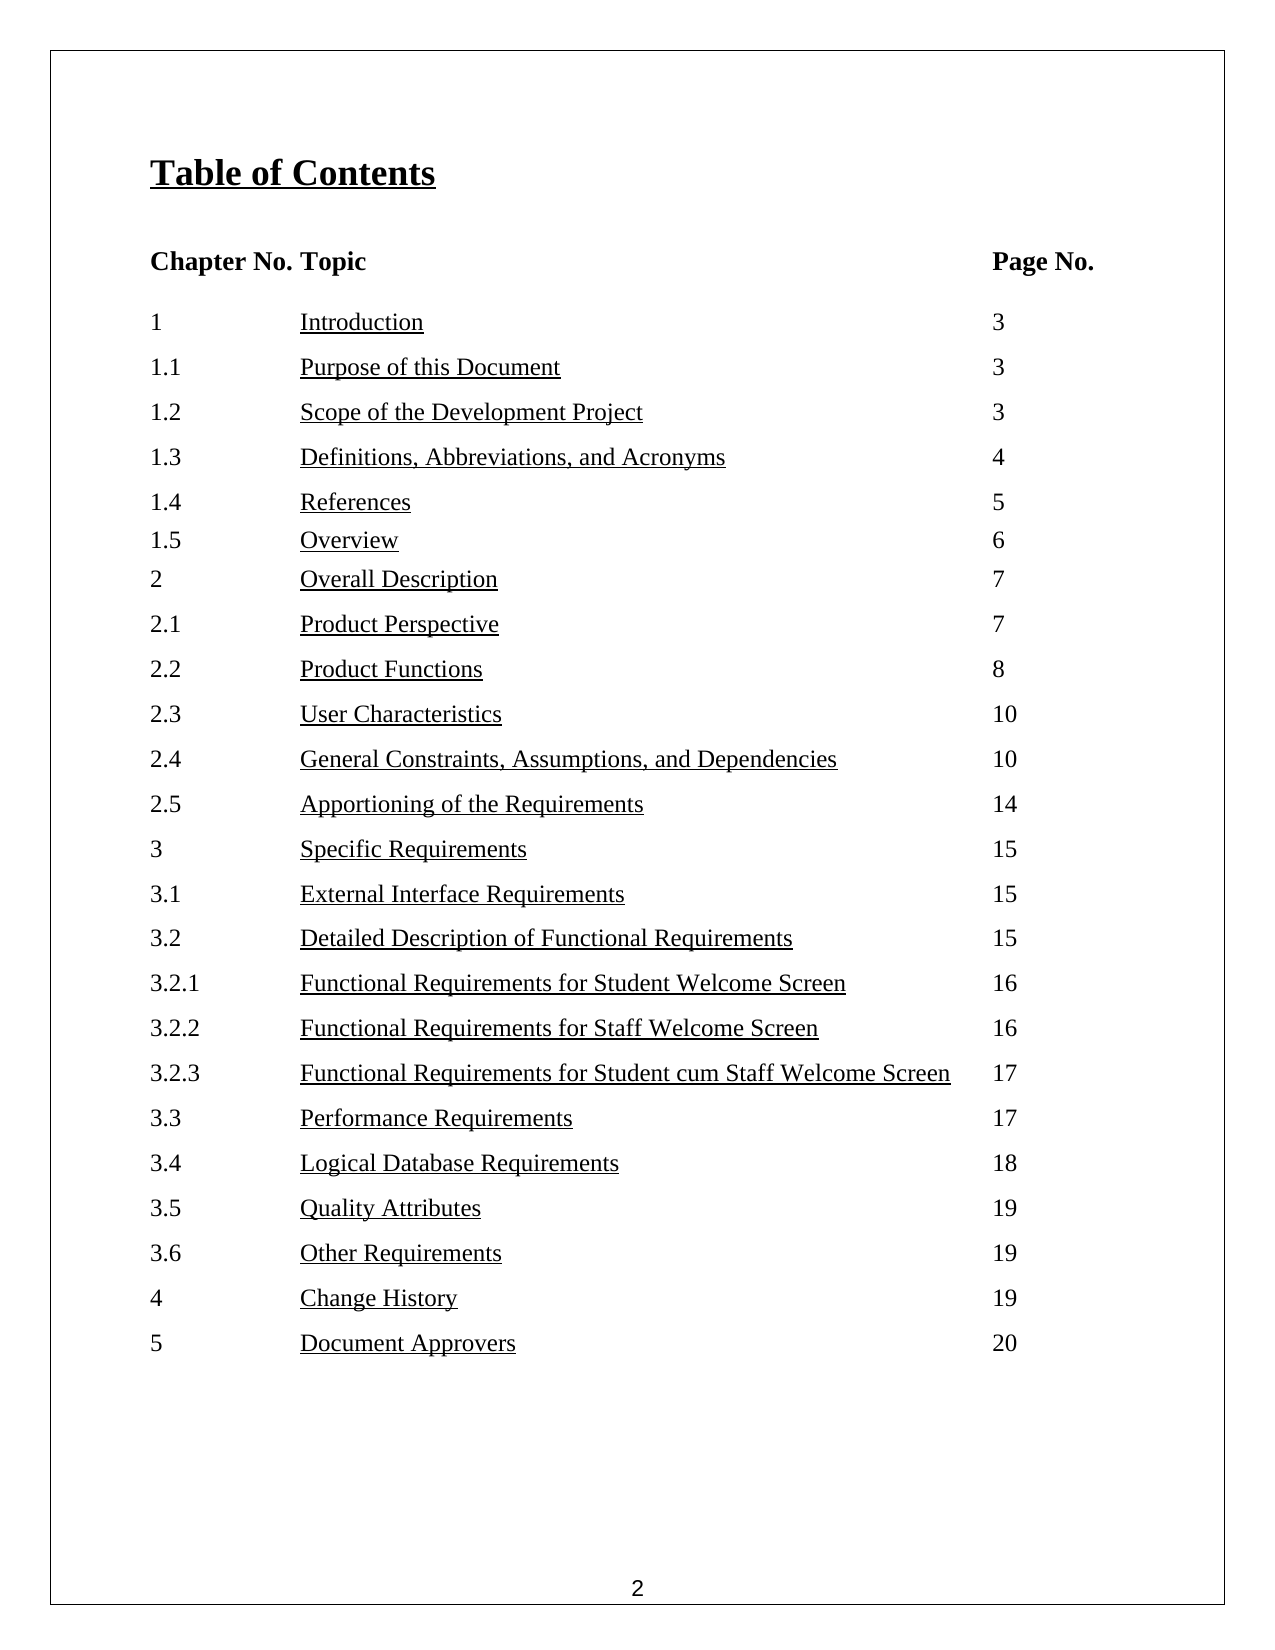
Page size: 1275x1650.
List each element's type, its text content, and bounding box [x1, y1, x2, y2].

table_cell 1.2 [150, 391, 300, 436]
table_cell User Characteristics [300, 693, 992, 738]
table_cell 18 [992, 1142, 1095, 1187]
table_cell 15 [992, 828, 1095, 872]
table_cell 7 [992, 603, 1095, 648]
table_cell Specific Requirements [300, 828, 992, 872]
table_cell 2.3 [150, 693, 300, 738]
table_cell Performance Requirements [300, 1097, 992, 1142]
table_cell 19 [992, 1187, 1095, 1232]
table_cell 4 [150, 1277, 300, 1321]
table_cell 7 [992, 558, 1095, 603]
table_cell 2.5 [150, 783, 300, 828]
table_cell Apportioning of the Requirements [300, 783, 992, 828]
table_cell 3.6 [150, 1232, 300, 1277]
table_cell 2.1 [150, 603, 300, 648]
table_cell 20 [992, 1321, 1095, 1366]
table_cell 3 [150, 828, 300, 872]
table_cell 10 [992, 738, 1095, 783]
table_cell 3.2 [150, 918, 300, 962]
table_cell Quality Attributes [300, 1187, 992, 1232]
table_cell 19 [992, 1232, 1095, 1277]
table_cell 10 [992, 693, 1095, 738]
table_cell General Constraints, Assumptions, and Dependencies [300, 738, 992, 783]
table_cell 3.5 [150, 1187, 300, 1232]
table_cell 3.4 [150, 1142, 300, 1187]
table_header Topic [300, 225, 992, 301]
table_cell 2 [150, 558, 300, 603]
table_cell Document Approvers [300, 1321, 992, 1366]
table_cell Product Functions [300, 648, 992, 693]
table_cell 1 [150, 301, 300, 346]
table_cell 17 [992, 1097, 1095, 1142]
table_cell 1.4 [150, 481, 300, 526]
table_cell 1.5 [150, 526, 300, 558]
table_cell 15 [992, 873, 1095, 917]
table_cell 3.2.2 [150, 1007, 300, 1052]
table_cell External Interface Requirements [300, 873, 992, 917]
table_cell Overview [300, 526, 992, 558]
table_cell 3.1 [150, 873, 300, 917]
table_cell 16 [992, 1007, 1095, 1052]
table_cell Functional Requirements for Student Welcome Screen [300, 962, 992, 1007]
table_cell 19 [992, 1277, 1095, 1321]
table_cell 3 [992, 346, 1095, 391]
table_cell References [300, 481, 992, 526]
table_cell 3 [992, 301, 1095, 346]
table_cell Logical Database Requirements [300, 1142, 992, 1187]
table_cell 16 [992, 962, 1095, 1007]
table_cell Product Perspective [300, 603, 992, 648]
table_cell 8 [992, 648, 1095, 693]
table_cell 15 [992, 918, 1095, 962]
table_cell 3.2.3 [150, 1052, 300, 1097]
table_cell 3 [992, 391, 1095, 436]
table_cell 17 [992, 1052, 1095, 1097]
table_cell Purpose of this Document [300, 346, 992, 391]
table_header Chapter No. [150, 225, 300, 301]
table_cell Change History [300, 1277, 992, 1321]
text Table of Contents [150, 150, 1125, 193]
table_cell Functional Requirements for Student cum Staff Welcome Screen [300, 1052, 992, 1097]
table_cell Overall Description [300, 558, 992, 603]
table_cell 5 [150, 1321, 300, 1366]
table_cell 6 [992, 526, 1095, 558]
table_cell 1.1 [150, 346, 300, 391]
table_cell 5 [992, 481, 1095, 526]
table_cell Other Requirements [300, 1232, 992, 1277]
table_cell 3.3 [150, 1097, 300, 1142]
table_cell 4 [992, 436, 1095, 481]
table_cell Functional Requirements for Staff Welcome Screen [300, 1007, 992, 1052]
table_cell 3.2.1 [150, 962, 300, 1007]
table_cell 2.2 [150, 648, 300, 693]
table_cell Scope of the Development Project [300, 391, 992, 436]
table_cell Definitions, Abbreviations, and Acronyms [300, 436, 992, 481]
table_header Page No. [992, 225, 1095, 301]
table_cell 14 [992, 783, 1095, 828]
table_cell 1.3 [150, 436, 300, 481]
table_cell 2.4 [150, 738, 300, 783]
table_cell Detailed Description of Functional Requirements [300, 918, 992, 962]
table_cell Introduction [300, 301, 992, 346]
